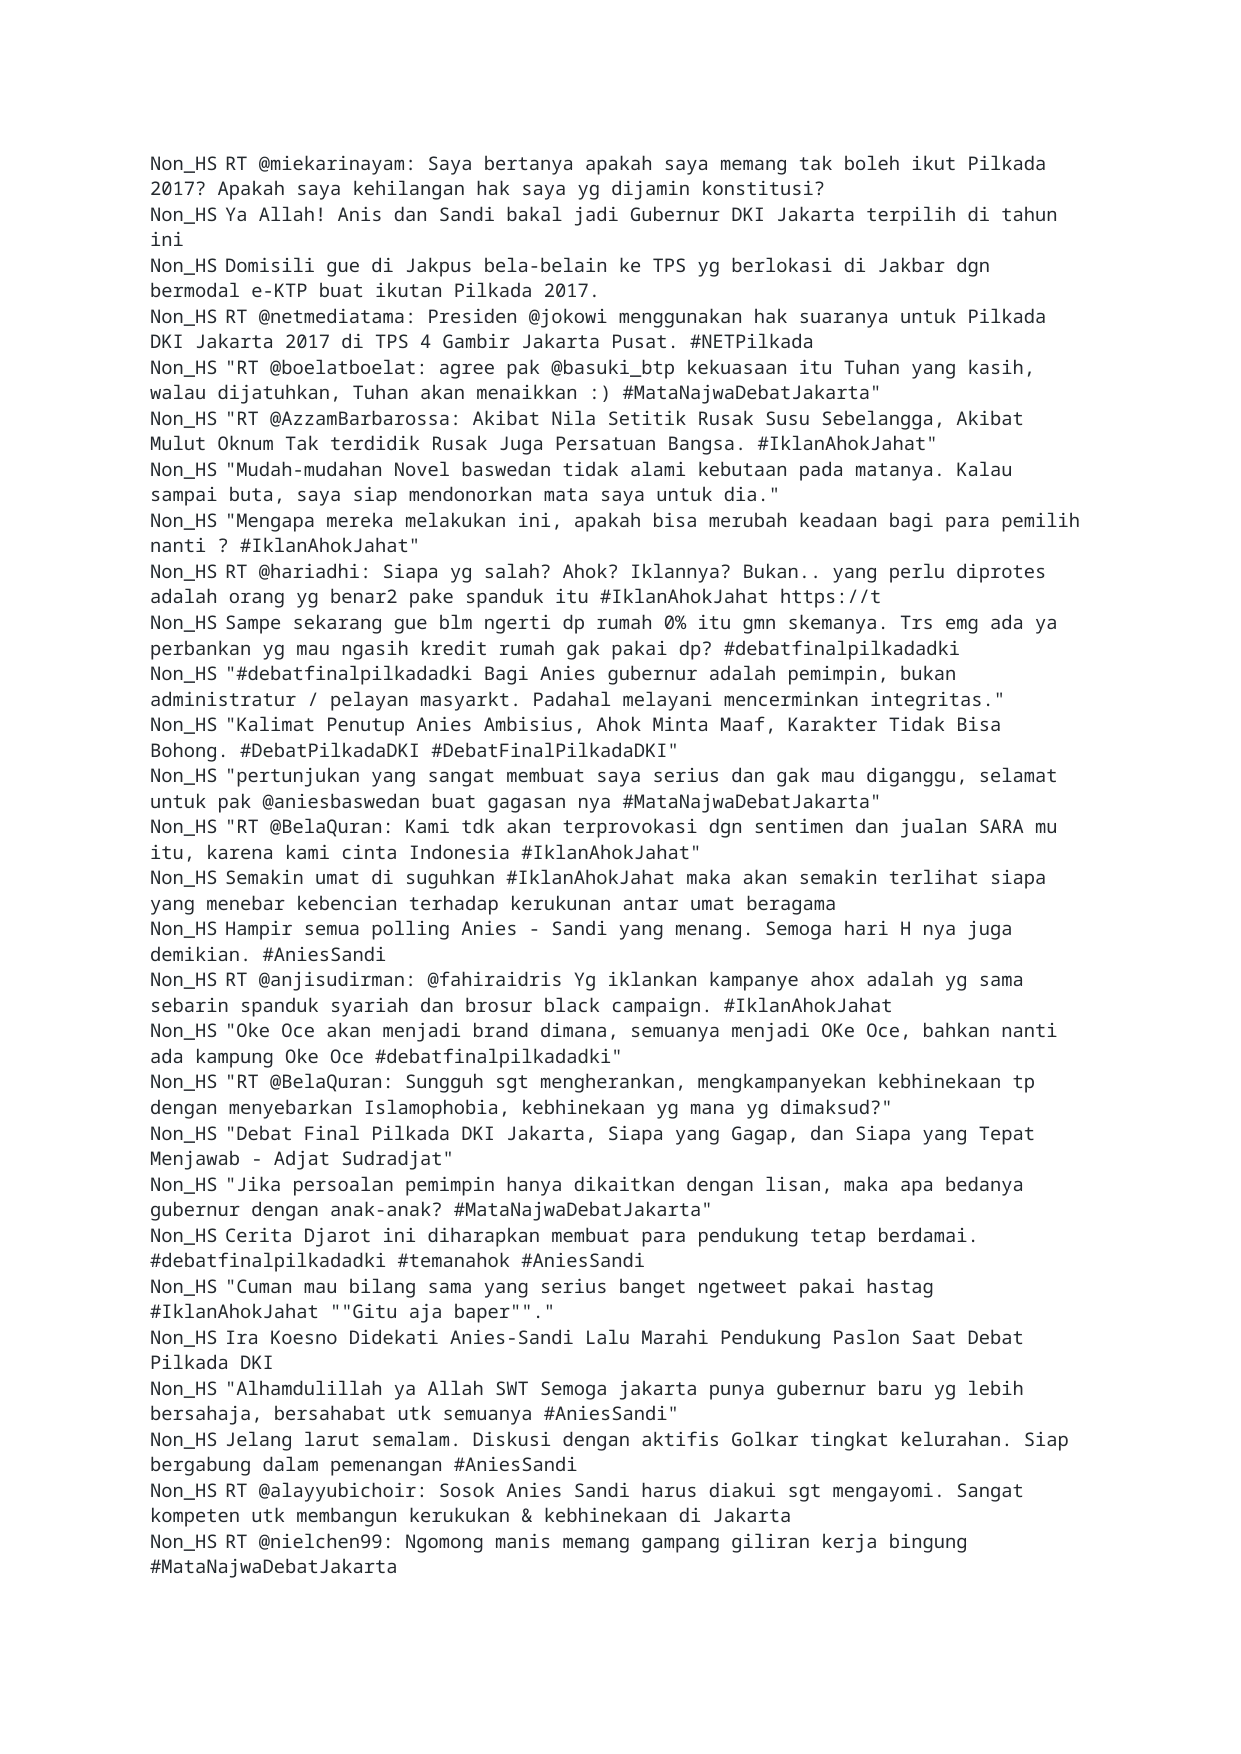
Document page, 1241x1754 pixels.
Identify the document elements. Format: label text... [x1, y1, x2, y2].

text Non_HS Domisili gue di Jakpus bela-belain ke TPS yg berlokasi di Jakbar dgn bermodal e-KTP buat ikutan Pilkada 2017. [600, 252, 1090, 303]
text Non_HS "Debat Final Pilkada DKI Jakarta, Siapa yang Gagap, dan Siapa yang Tepat Menjawab - Adjat Sudradjat" [454, 1120, 1090, 1171]
text Non_HS RT @netmediatama: Presiden @jokowi menggunakan hak suaranya untuk Pilkada DKI Jakarta 2017 di TPS 4 Gambir Jakarta Pusat. #NETPilkada [814, 303, 1090, 354]
text Non_HS "RT @BelaQuran: Kami tdk akan terprovokasi dgn sentimen dan jualan SARA mu itu, karena kami cinta Indonesia #IklanAhokJahat" [150, 813, 1090, 864]
text Non_HS Hampir semua polling Anies - Sandi yang menang. Semoga hari H nya juga demikian. #AniesSandi [386, 916, 1090, 967]
text Non_HS Cerita Djarot ini diharapkan membuat para pendukung tetap berdamai. #debatfinalpilkadadki #temanahok #AniesSandi [150, 1222, 1090, 1273]
text Non_HS "Cuman mau bilang sama yang serius banget ngetweet pakai hastag #IklanAhokJahat ""Gitu aja baper""." [150, 1273, 1090, 1324]
text Non_HS Ya Allah! Anis dan Sandi bakal jadi Gubernur DKI Jakarta terpilih di tahun ini [184, 201, 1090, 252]
text Non_HS "Mengapa mereka melakukan ini, apakah bisa merubah keadaan bagi para pemilih nanti ? #IklanAhokJahat" [420, 507, 1090, 558]
text Non_HS Semakin umat di suguhkan #IklanAhokJahat maka akan semakin terlihat siapa yang menebar kebencian terhadap kerukunan antar umat beragama [150, 864, 1090, 916]
text Non_HS "RT @boelatboelat: agree pak @basuki_btp kekuasaan itu Tuhan yang kasih, walau dijatuhkan, Tuhan akan menaikkan :) #MataNajwaDebatJakarta" [881, 354, 1090, 405]
text Non_HS "RT @BelaQuran: Sungguh sgt mengherankan, mengkampanyekan kebhinekaan tp dengan menyebarkan Islamophobia, kebhinekaan yg mana yg dimaksud?" [892, 1069, 1090, 1120]
text Non_HS "pertunjukan yang sangat membuat saya serius dan gak mau diganggu, selamat untuk pak @aniesbaswedan buat gagasan nya #MataNajwaDebatJakarta" [150, 762, 1090, 813]
text Non_HS "Kalimat Penutup Anies Ambisius, Ahok Minta Maaf, Karakter Tidak Bisa Bohong. #DebatPilkadaDKI #DebatFinalPilkadaDKI" [679, 711, 1090, 762]
text Non_HS "Mudah-mudahan Novel baswedan tidak alami kebutaan pada matanya. Kalau sampai buta, saya siap mendonorkan mata saya untuk dia." [780, 456, 1090, 507]
text Non_HS RT @alayyubichoir: Sosok Anies Sandi harus diakui sgt mengayomi. Sangat kompeten utk membangun kerukukan & kebhinekaan di Jakarta [791, 1477, 1090, 1528]
text Non_HS Jelang larut semalam. Diskusi dengan aktifis Golkar tingkat kelurahan. Siap bergabung dalam pemenangan #AniesSandi [577, 1426, 1090, 1477]
text Non_HS RT @hariadhi: Siapa yg salah? Ahok? Iklannya? Bukan.. yang perlu diprotes adalah orang yg benar2 pake spanduk itu #IklanAhokJahat https://t [881, 558, 1090, 609]
text Non_HS "Alhamdulillah ya Allah SWT Semoga jakarta punya gubernur baru yg lebih bersahaja, bersahabat utk semuanya #AniesSandi" [679, 1375, 1090, 1426]
text Non_HS RT @anjisudirman: @fahiraidris Yg iklankan kampanye ahox adalah yg sama sebarin spanduk syariah dan brosur black campaign. #IklanAhokJahat [892, 967, 1090, 1018]
text Non_HS "Jika persoalan pemimpin hanya dikaitkan dengan lisan, maka apa bedanya gubernur dengan anak-anak? #MataNajwaDebatJakarta" [712, 1171, 1090, 1222]
text Non_HS Ira Koesno Didekati Anies-Sandi Lalu Marahi Pendukung Paslon Saat Debat Pilkada DKI [150, 1324, 1090, 1375]
text Non_HS "Oke Oce akan menjadi brand dimana, semuanya menjadi OKe Oce, bahkan nanti ada kampung Oke Oce #debatfinalpilkadadki" [622, 1018, 1090, 1069]
text Non_HS RT @nielchen99: Ngomong manis memang gampang giliran kerja bingung #MataNajwaDebatJakarta [397, 1528, 1090, 1579]
text Non_HS RT @miekarinayam: Saya bertanya apakah saya memang tak boleh ikut Pilkada 2017? Apakah saya kehilangan hak saya yg dijamin konstitusi? [825, 150, 1090, 201]
